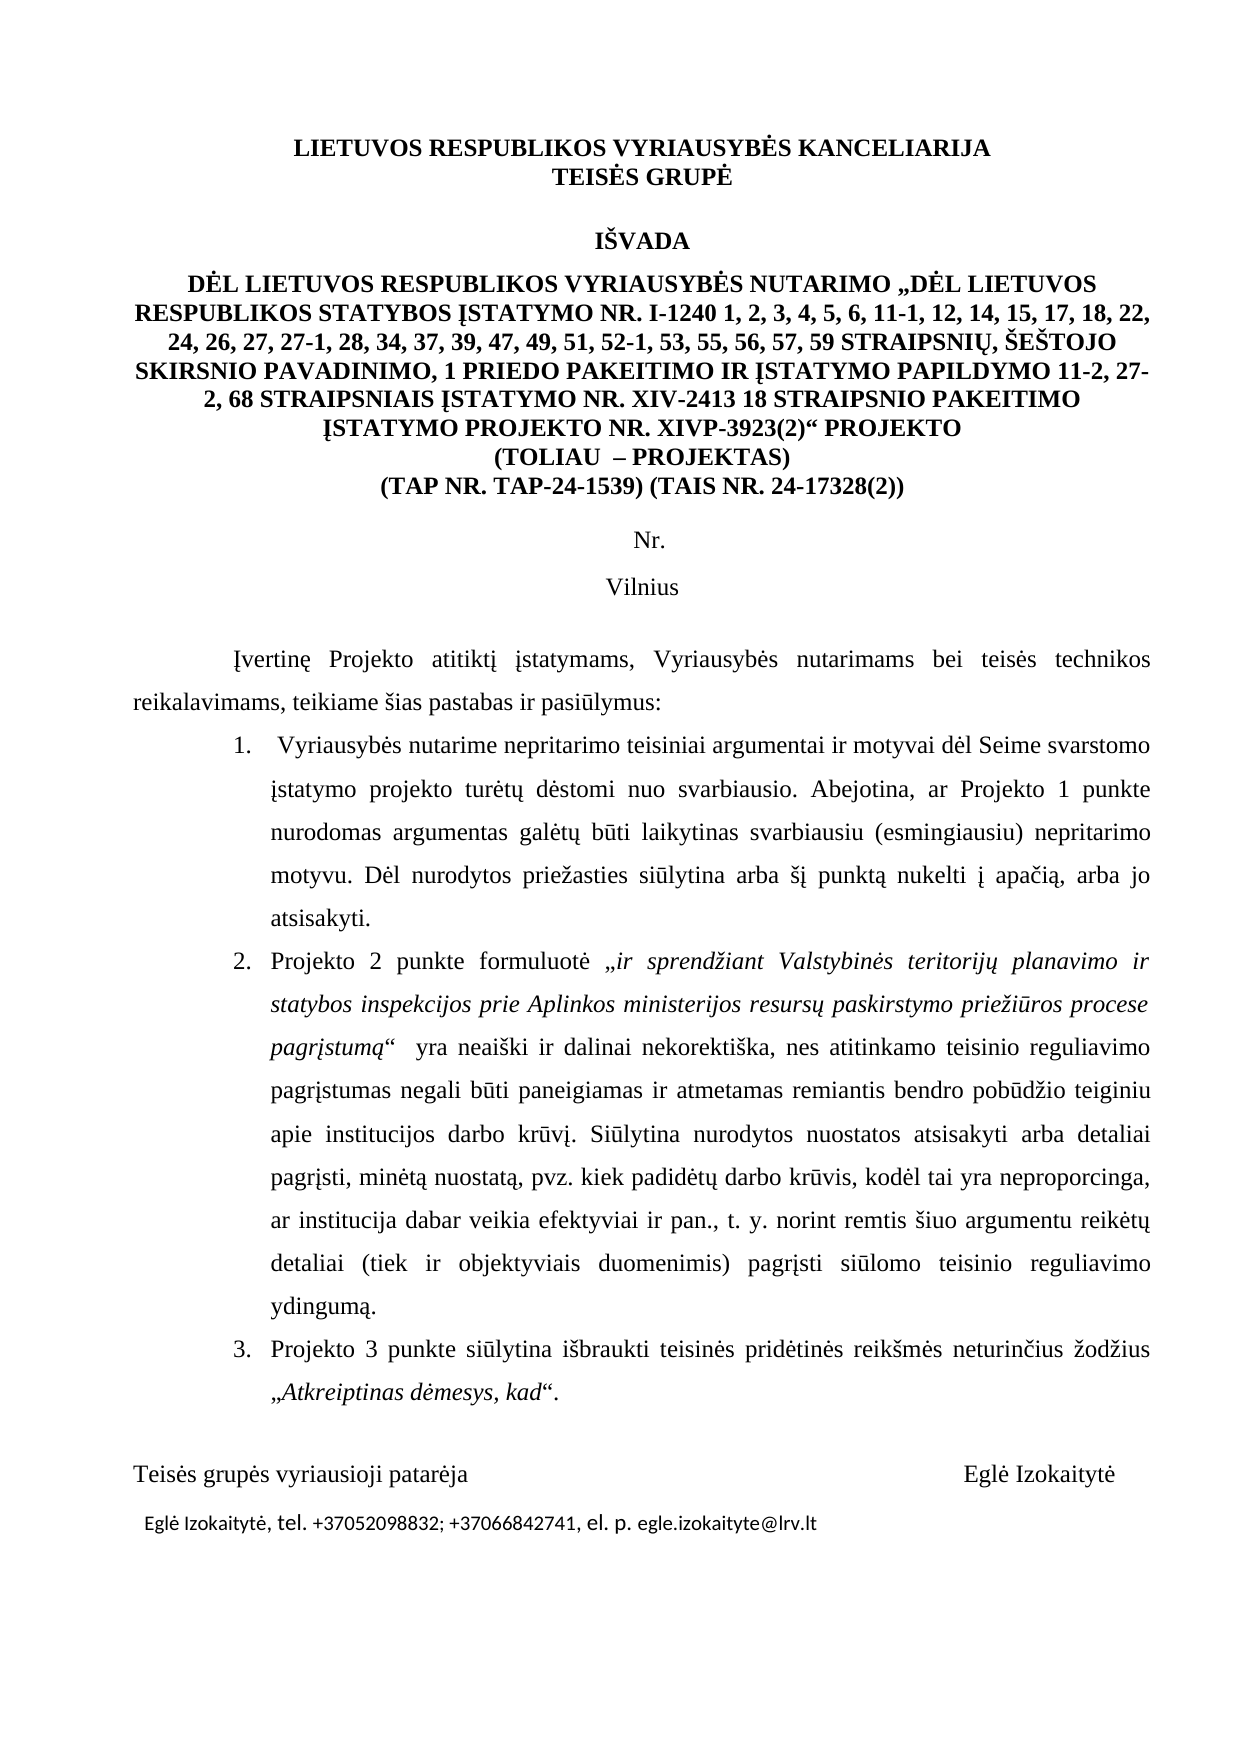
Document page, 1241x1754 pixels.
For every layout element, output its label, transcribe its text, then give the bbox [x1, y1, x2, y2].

text LIETUVOS RESPUBLIKOS VYRIAUSYBĖS KANCELIARIJA [133, 133, 1152, 162]
text Teisės grupės vyriausioji patarėja Eglė Izokaitytė [133, 1459, 1152, 1488]
text TEISĖS GRUPĖ [133, 162, 1152, 190]
text Vilnius [133, 572, 1152, 601]
text dėl LIETUVOS RESPUBLIKOS vyriausybės nutarimo „DĖL LIETUVOS RESPUBLIKOS STATYBOS ĮSTATYMO NR. I-1240 1, 2, 3, 4, 5, 6, 11-1, 12, 14, 15, 17, 18, 22, 24, 26, 27, 27-1, 28, 34, 37, 39, 47, 49, 51, 52-1, 53, 55, 56, 57, 59 STRAIPSNIŲ, ŠEŠTOJO SKIRSNIO PAVADINIMO, 1 PRIEDO PAKEITIMO IR ĮSTATYMO PAPILDYMO 11-2, 27-2, 68 STRAIPSNIAIS ĮSTATYMO NR. XIV-2413 18 STRAIPSNIO PAKEITIMO ĮSTATYMO PROJEKTO NR. XIVP-3923(2)“ projekto [133, 269, 1152, 442]
table_header Nr. [395, 519, 897, 560]
text Įvertinę Projekto atitiktį įstatymams, Vyriausybės nutarimams bei teisės technikos reikalavimams, teikiame šias pastabas ir pasiūlymus: [133, 644, 1152, 716]
list Vyriausybės nutarime nepritarimo teisiniai argumentai ir motyvai dėl Seime svarstomo įstatymo projekto turėtų dėstomi nuo svarbiausio. Abejotina, ar Projekto 1 punkte nurodomas argumentas galėtų būti laikytinas svarbiausiu (esmingiausiu) nepritarimo motyvu. Dėl nurodytos priežasties siūlytina arba šį punktą nukelti į apačią, arba jo atsisakyti. [233, 731, 1152, 932]
text IŠVADA [133, 226, 1152, 255]
list Projekto 3 punkte siūlytina išbraukti teisinės pridėtinės reikšmės neturinčius žodžius „Atkreiptinas dėmesys, kad“. [233, 1334, 1152, 1406]
text (TAP Nr. TAP-24-1539) (TAIS NR. 24-17328(2)) [133, 471, 1152, 499]
table_header Eglė Izokaitytė, tel. +37052098832; +37066842741, el. p. egle.izokaityte@lrv.lt [133, 1502, 1152, 1543]
text (toliau – projektas) [133, 442, 1152, 471]
list Projekto 2 punkte formuluotė „ir sprendžiant Valstybinės teritorijų planavimo ir statybos inspekcijos prie Aplinkos ministerijos resursų paskirstymo priežiūros procese pagrįstumą“ yra neaiški ir dalinai nekorektiška, nes atitinkamo teisinio reguliavimo pagrįstumas negali būti paneigiamas ir atmetamas remiantis bendro pobūdžio teiginiu apie institucijos darbo krūvį. Siūlytina nurodytos nuostatos atsisakyti arba detaliai pagrįsti, minėtą nuostatą, pvz. kiek padidėtų darbo krūvis, kodėl tai yra neproporcinga, ar institucija dabar veikia efektyviai ir pan., t. y. norint remtis šiuo argumentu reikėtų detaliai (tiek ir objektyviais duomenimis) pagrįsti siūlomo teisinio reguliavimo ydingumą. [233, 946, 1152, 1320]
